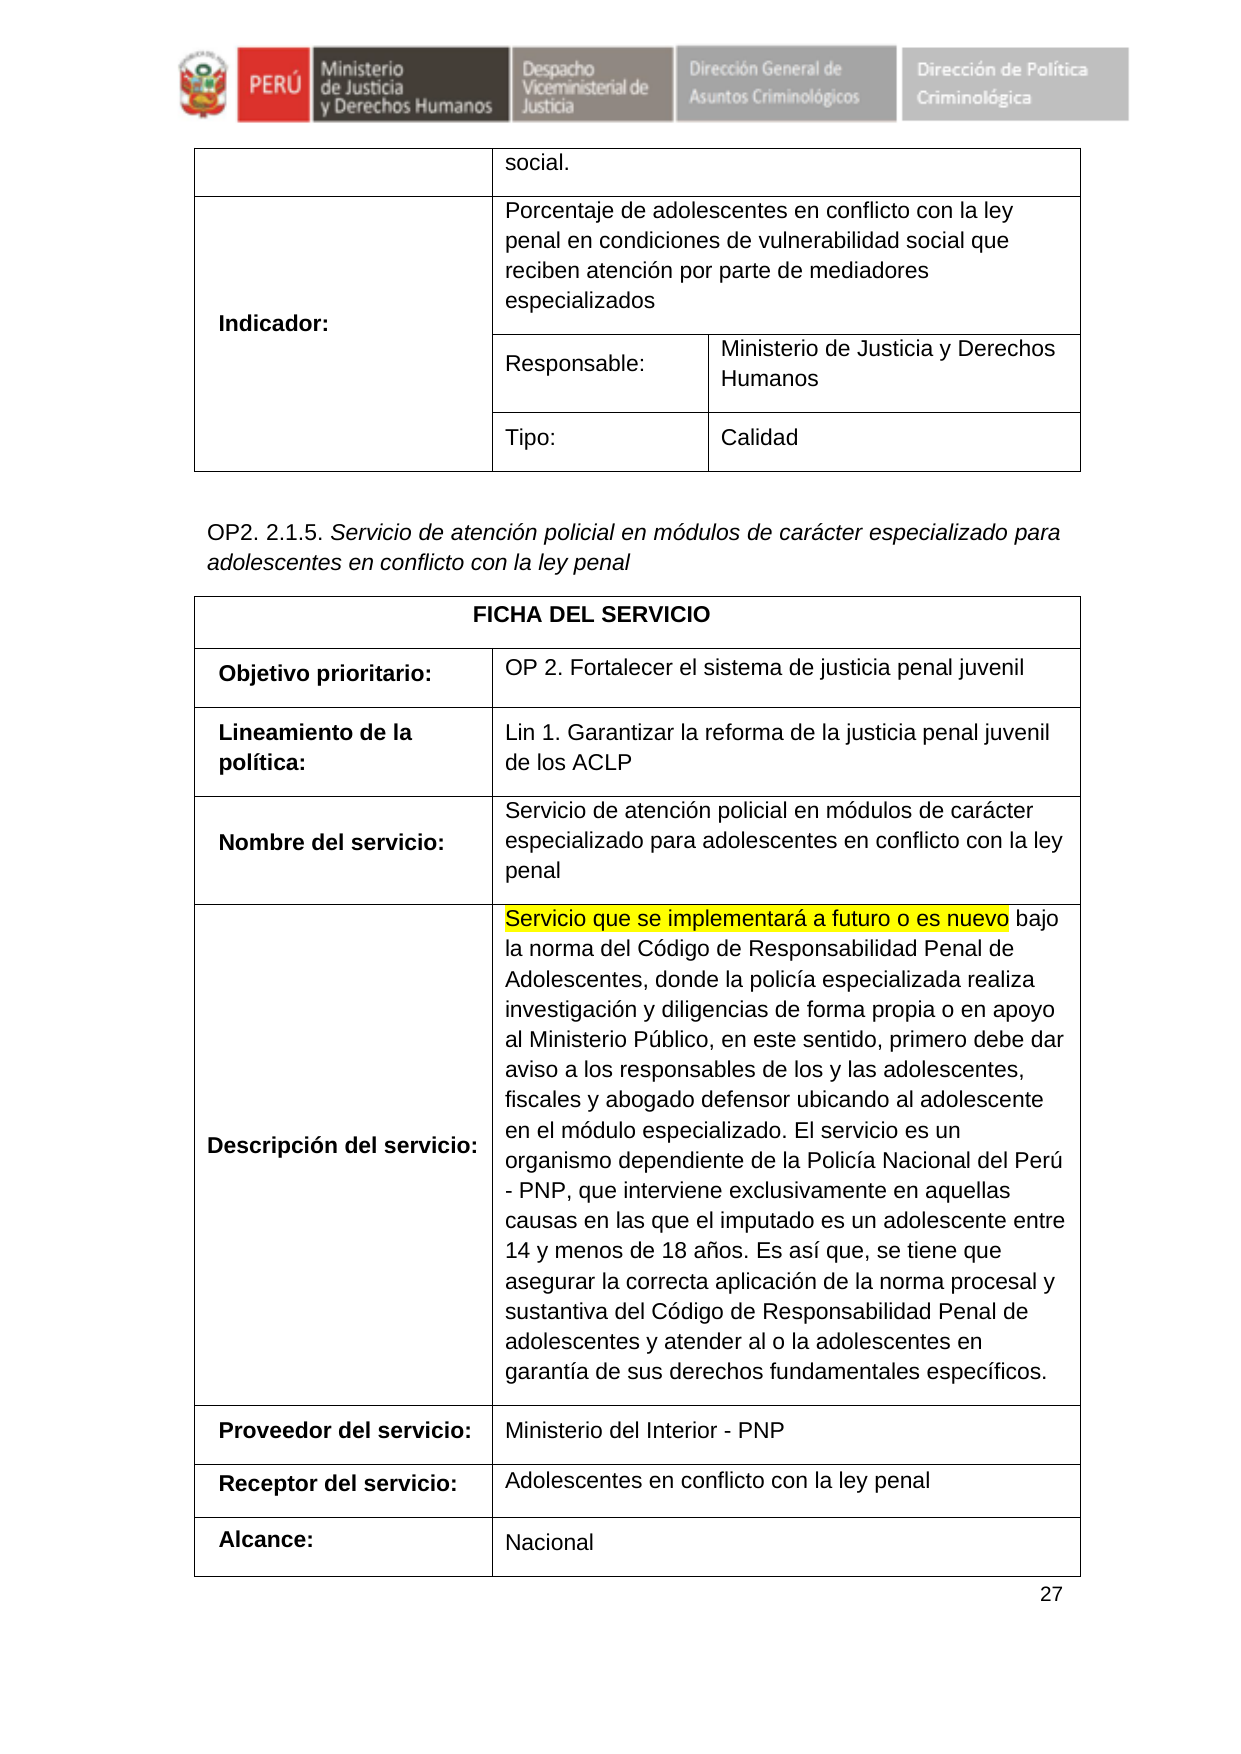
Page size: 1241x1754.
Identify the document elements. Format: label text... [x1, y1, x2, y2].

table_cell Ministerio de Justicia y Derechos Humanos [709, 335, 1080, 412]
table_cell Responsable: [493, 335, 708, 412]
table_cell Servicio que se implementará a futuro o es nuevo bajo la norma del Código de Responsabilidad Penal de Adolescentes, donde la policía especializada realiza investigación y diligencias de forma propia o en apoyo al Ministerio Público, en este sentido, primero debe dar aviso a los responsables de los y las adolescentes, fiscales y abogado defensor ubicando al adolescente en el módulo especializado. El servicio es un organismo dependiente de la Policía Nacional del Perú - PNP, que interviene exclusivamente en aquellas causas en las que el imputado es un adolescente entre 14 y menos de 18 años. Es así que, se tiene que asegurar la correcta aplicación de la norma procesal y sustantiva del Código de Responsabilidad Penal de adolescentes y atender al o la adolescentes en garantía de sus derechos fundamentales específicos. [493, 905, 1080, 1405]
picture [177, 43, 1131, 124]
table_header FICHA DEL SERVICIO [195, 597, 1080, 648]
text OP2. 2.1.5. Servicio de atención policial en módulos de carácter especializado para adolescentes en conflicto con la ley penal [207, 519, 1063, 576]
table_cell Descripción del servicio: [195, 905, 492, 1405]
table_cell Adolescentes en conflicto con la ley penal [493, 1465, 1080, 1517]
table_cell Nacional [493, 1518, 1080, 1576]
table_cell Calidad [709, 413, 1080, 471]
table_cell Lin 1. Garantizar la reforma de la justicia penal juvenil de los ACLP [493, 708, 1080, 796]
table_cell Indicador: [195, 197, 492, 471]
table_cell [195, 149, 492, 196]
table_cell Objetivo prioritario: [195, 649, 492, 707]
table_cell Proveedor del servicio: [195, 1406, 492, 1464]
table_cell Alcance: [195, 1518, 492, 1576]
table_cell Nombre del servicio: [195, 797, 492, 904]
table_cell Servicio de atención policial en módulos de carácter especializado para adolescentes en conflicto con la ley penal [493, 797, 1080, 904]
table_cell Ministerio del Interior - PNP [493, 1406, 1080, 1464]
table_cell Tipo: [493, 413, 708, 471]
table_cell Receptor del servicio: [195, 1465, 492, 1517]
table_cell Lineamiento de la política: [195, 708, 492, 796]
table_cell OP 2. Fortalecer el sistema de justicia penal juvenil [493, 649, 1080, 707]
table_cell Porcentaje de adolescentes en conflicto con la ley penal en condiciones de vulnerabilidad social que reciben atención por parte de mediadores especializados [493, 197, 1080, 334]
